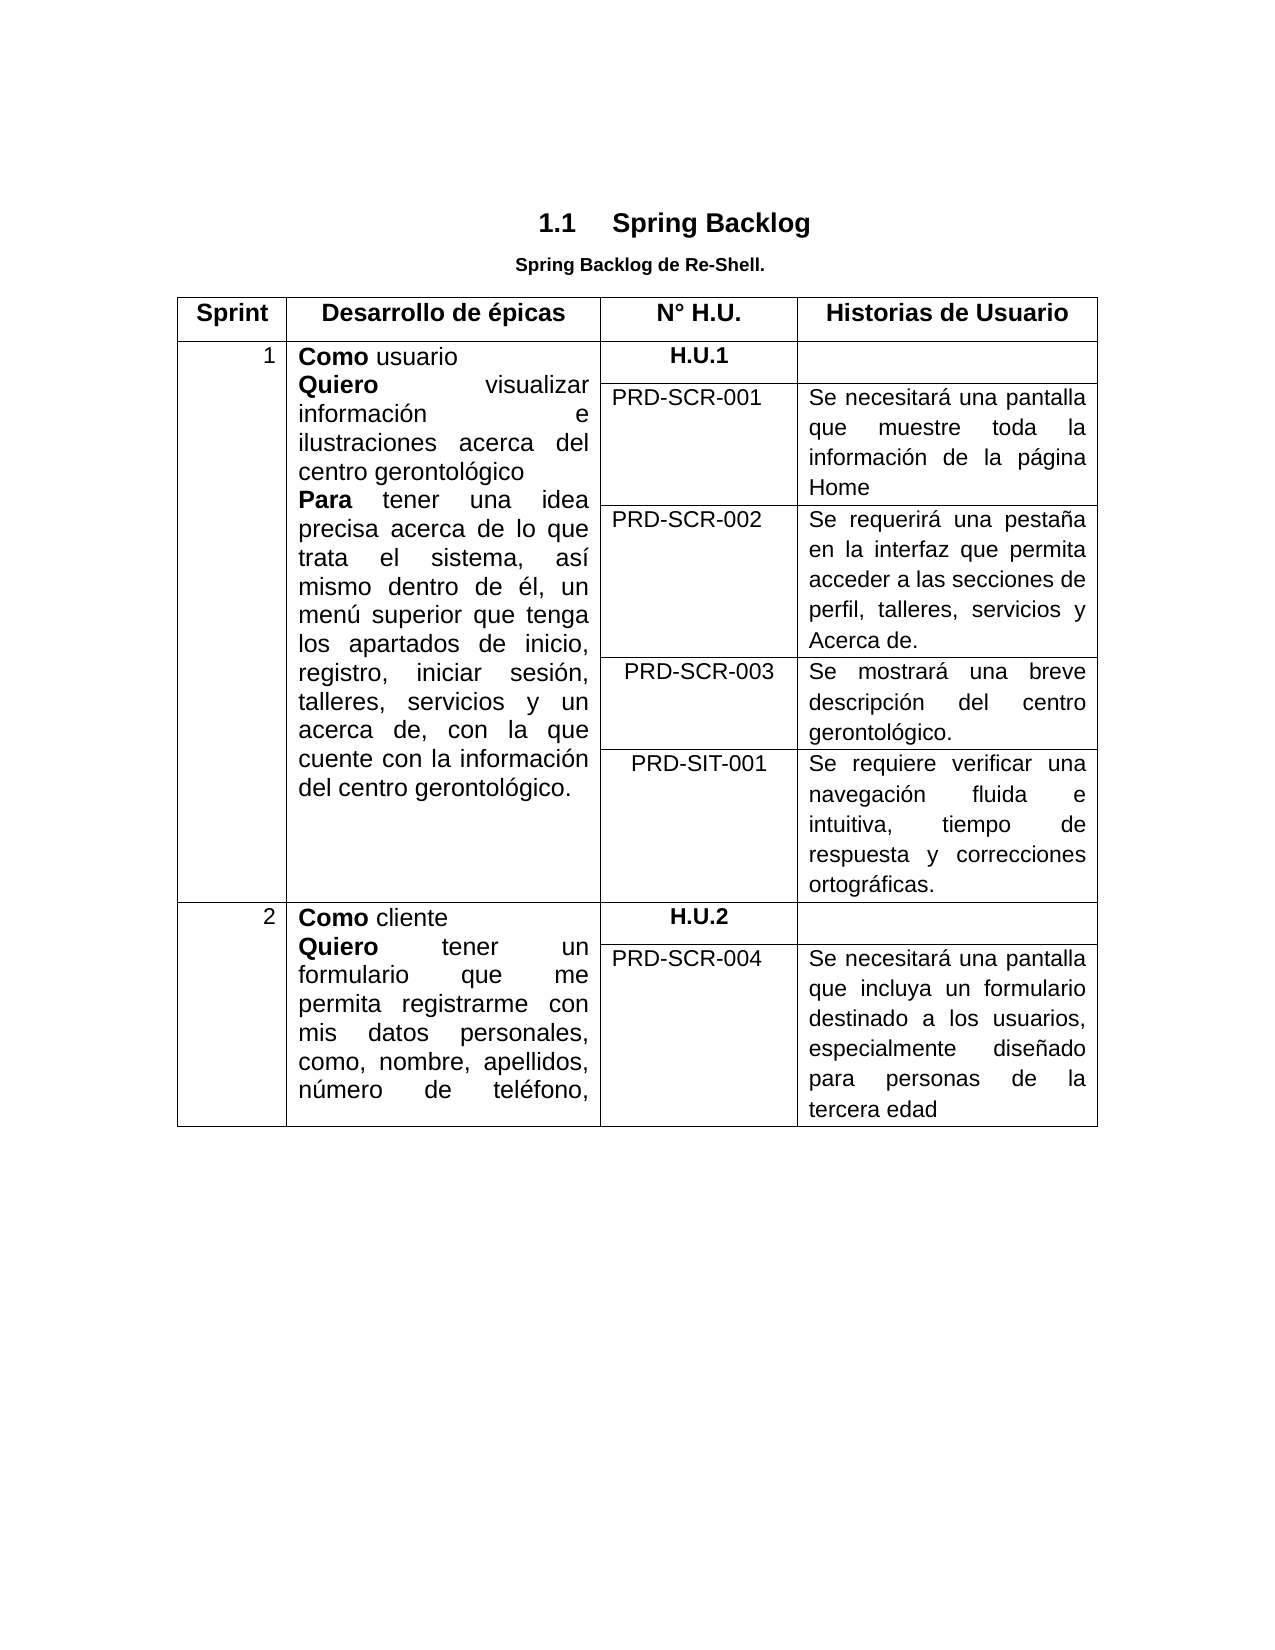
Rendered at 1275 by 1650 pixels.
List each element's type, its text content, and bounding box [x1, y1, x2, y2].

text Spring Backlog de Re-Shell. [177, 254, 1098, 276]
table_cell PRD-SCR-002 [601, 506, 797, 657]
table_cell PRD-SCR-003 [601, 658, 797, 749]
table_cell Se requiere verificar una navegación fluida e intuitiva, tiempo de respuesta y correcciones ortográficas. [798, 750, 1097, 902]
table_header Historias de Usuario [798, 298, 1097, 341]
table_header N° H.U. [601, 298, 797, 341]
table_cell Se mostrará una breve descripción del centro gerontológico. [798, 658, 1097, 749]
table_cell PRD-SCR-004 [601, 945, 797, 1126]
subtitle Spring Backlog [177, 207, 1098, 239]
table_header Desarrollo de épicas [287, 298, 600, 341]
table_cell [798, 342, 1097, 382]
table_cell H.U.2 [601, 903, 797, 943]
table_header Sprint [178, 298, 286, 341]
table_cell Se necesitará una pantalla que incluya un formulario destinado a los usuarios, especialmente diseñado para personas de la tercera edad [798, 945, 1097, 1126]
table_cell Como usuario Quiero visualizar información e ilustraciones acerca del centro gerontológico Para tener una idea precisa acerca de lo que trata el sistema, así mismo dentro de él, un menú superior que tenga los apartados de inicio, registro, iniciar sesión, talleres, servicios y un acerca de, con la que cuente con la información del centro gerontológico. [287, 342, 600, 902]
table_cell 2 [178, 903, 286, 1126]
table_cell [798, 903, 1097, 943]
table_cell 1 [178, 342, 286, 902]
table_cell PRD-SIT-001 [601, 750, 797, 902]
table_cell Se necesitará una pantalla que muestre toda la información de la página Home [798, 384, 1097, 505]
table_cell Como cliente Quiero tener un formulario que me permita registrarme con mis datos personales, como, nombre, apellidos, número de teléfono, correo electrónico, de igual manera los datos del tutor; como nombre, apellido, teléfono y dirección. Así mismo el ingreso de uno o más talleres, como danza, pintura o cocina. Además de ello deseo un botón que me permita guardar mis datos y me muestre una alerta que me he registrado correctamente. [287, 903, 600, 1126]
table_cell PRD-SCR-001 [601, 384, 797, 505]
table_cell H.U.1 [601, 342, 797, 382]
table_cell Se requerirá una pestaña en la interfaz que permita acceder a las secciones de perfil, talleres, servicios y Acerca de. [798, 506, 1097, 657]
